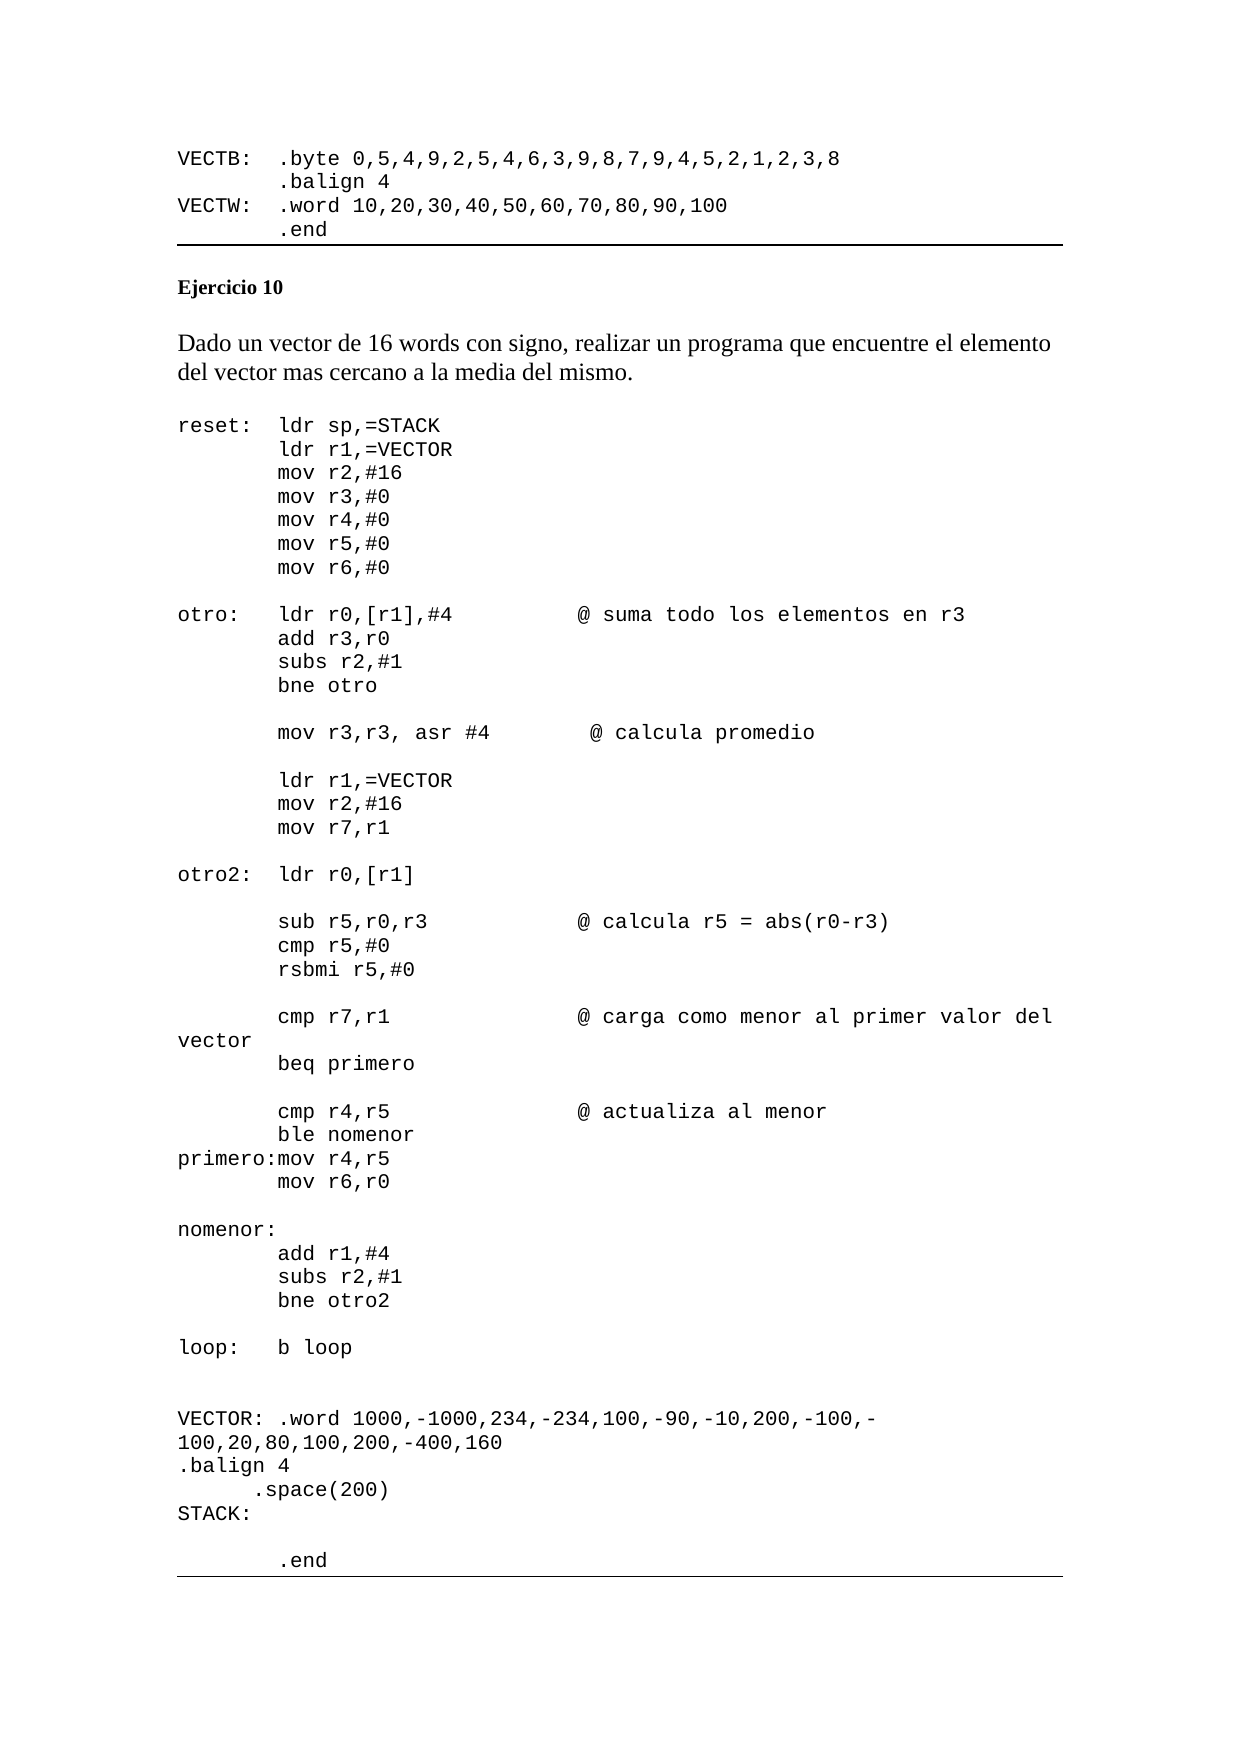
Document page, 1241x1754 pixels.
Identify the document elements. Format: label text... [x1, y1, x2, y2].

text ble nomenor [177, 1124, 1063, 1148]
text VECTB: .byte 0,5,4,9,2,5,4,6,3,9,8,7,9,4,5,2,1,2,3,8 [177, 148, 1063, 171]
text otro: ldr r0,[r1],#4 @ suma todo los elementos en r3 [177, 604, 1063, 628]
text .balign 4 [177, 171, 1063, 195]
text mov r5,#0 [177, 533, 1063, 557]
text cmp r4,r5 @ actualiza al menor [177, 1101, 1063, 1124]
text mov r2,#16 [177, 462, 1063, 486]
text add r1,#4 [177, 1242, 1063, 1266]
text otro2: ldr r0,[r1] [177, 864, 1063, 888]
text mov r6,r0 [177, 1172, 1063, 1195]
text Ejercicio 10 [177, 275, 1063, 299]
text mov r3,r3, asr #4 @ calcula promedio [177, 722, 1063, 746]
text subs r2,#1 [177, 1266, 1063, 1290]
text beq primero [177, 1053, 1063, 1077]
text .balign 4 [177, 1455, 1063, 1479]
text mov r3,#0 [177, 486, 1063, 509]
text ldr r1,=VECTOR [177, 438, 1063, 462]
text primero:mov r4,r5 [177, 1148, 1063, 1172]
text subs r2,#1 [177, 651, 1063, 675]
text mov r7,r1 [177, 817, 1063, 841]
text .end [177, 218, 1063, 244]
text ldr r1,=VECTOR [177, 769, 1063, 793]
text loop: b loop [177, 1337, 1063, 1361]
text nomenor: [177, 1219, 1063, 1242]
text .space(200) [177, 1479, 1063, 1503]
text reset: ldr sp,=STACK [177, 415, 1063, 438]
text add r3,r0 [177, 628, 1063, 651]
text bne otro2 [177, 1290, 1063, 1313]
text bne otro [177, 675, 1063, 699]
text Dado un vector de 16 words con signo, realizar un programa que encuentre el elemento del vector mas cercano a la media del mismo. [177, 328, 1063, 386]
text VECTW: .word 10,20,30,40,50,60,70,80,90,100 [177, 195, 1063, 218]
text STACK: [177, 1503, 1063, 1526]
text mov r6,#0 [177, 557, 1063, 580]
text rsbmi r5,#0 [177, 959, 1063, 982]
text cmp r7,r1 @ carga como menor al primer valor del vector [177, 1006, 1063, 1053]
text .end [177, 1550, 1063, 1576]
text cmp r5,#0 [177, 935, 1063, 959]
text VECTOR: .word 1000,-1000,234,-234,100,-90,-10,200,-100,-100,20,80,100,200,-400,160 [177, 1408, 1063, 1455]
text mov r4,#0 [177, 509, 1063, 533]
text sub r5,r0,r3 @ calcula r5 = abs(r0-r3) [177, 911, 1063, 935]
text mov r2,#16 [177, 793, 1063, 817]
